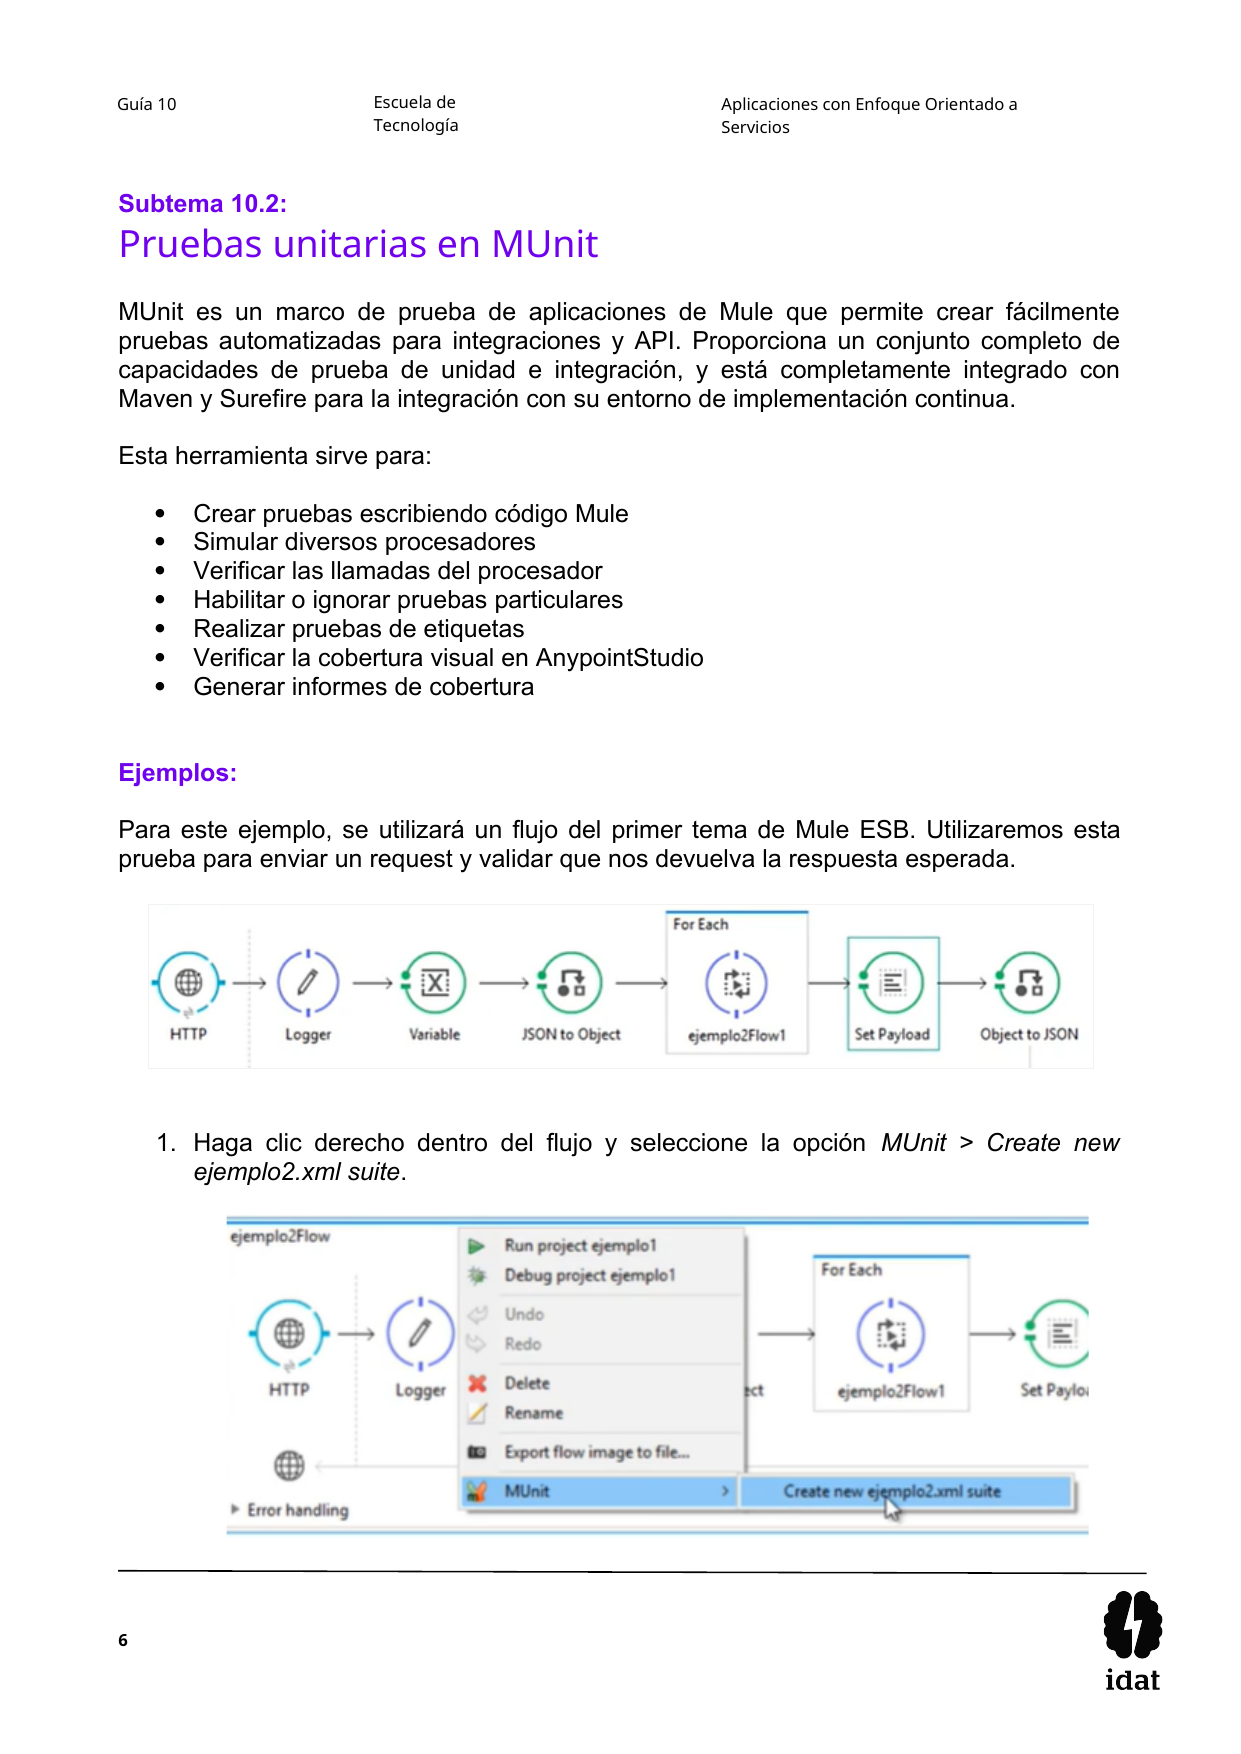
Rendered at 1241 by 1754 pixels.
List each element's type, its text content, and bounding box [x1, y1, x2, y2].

list Generar informes de cobertura [156, 672, 1122, 701]
picture [1103, 1591, 1163, 1690]
list Crear pruebas escribiendo código Mule [156, 498, 1122, 527]
list Haga clic derecho dentro del flujo y seleccione la opción MUnit > Create new ejemplo2.xml suite. [156, 1128, 1122, 1186]
list Simular diversos procesadores [156, 527, 1122, 556]
text Pruebas unitarias en MUnit [118, 217, 1122, 268]
text Esta herramienta sirve para: [118, 441, 1122, 470]
list Verificar la cobertura visual en AnypointStudio [156, 643, 1122, 672]
picture [226, 1214, 1089, 1538]
list Verificar las llamadas del procesador [156, 556, 1122, 585]
text Ejemplos: [118, 758, 1122, 787]
text MUnit es un marco de prueba de aplicaciones de Mule que permite crear fácilmente pruebas automatizadas para integraciones y API. Proporciona un conjunto completo de capacidades de prueba de unidad e integración, y está completamente integrado con Maven y Surefire para la integración con su entorno de implementación continua. [118, 297, 1122, 412]
list Habilitar o ignorar pruebas particulares [156, 585, 1122, 614]
list Realizar pruebas de etiquetas [156, 614, 1122, 643]
picture [149, 905, 1093, 1068]
text Subtema 10.2: [118, 189, 1122, 217]
text Para este ejemplo, se utilizará un flujo del primer tema de Mule ESB. Utilizaremos esta prueba para enviar un request y validar que nos devuelva la respuesta esperada. [118, 816, 1122, 873]
